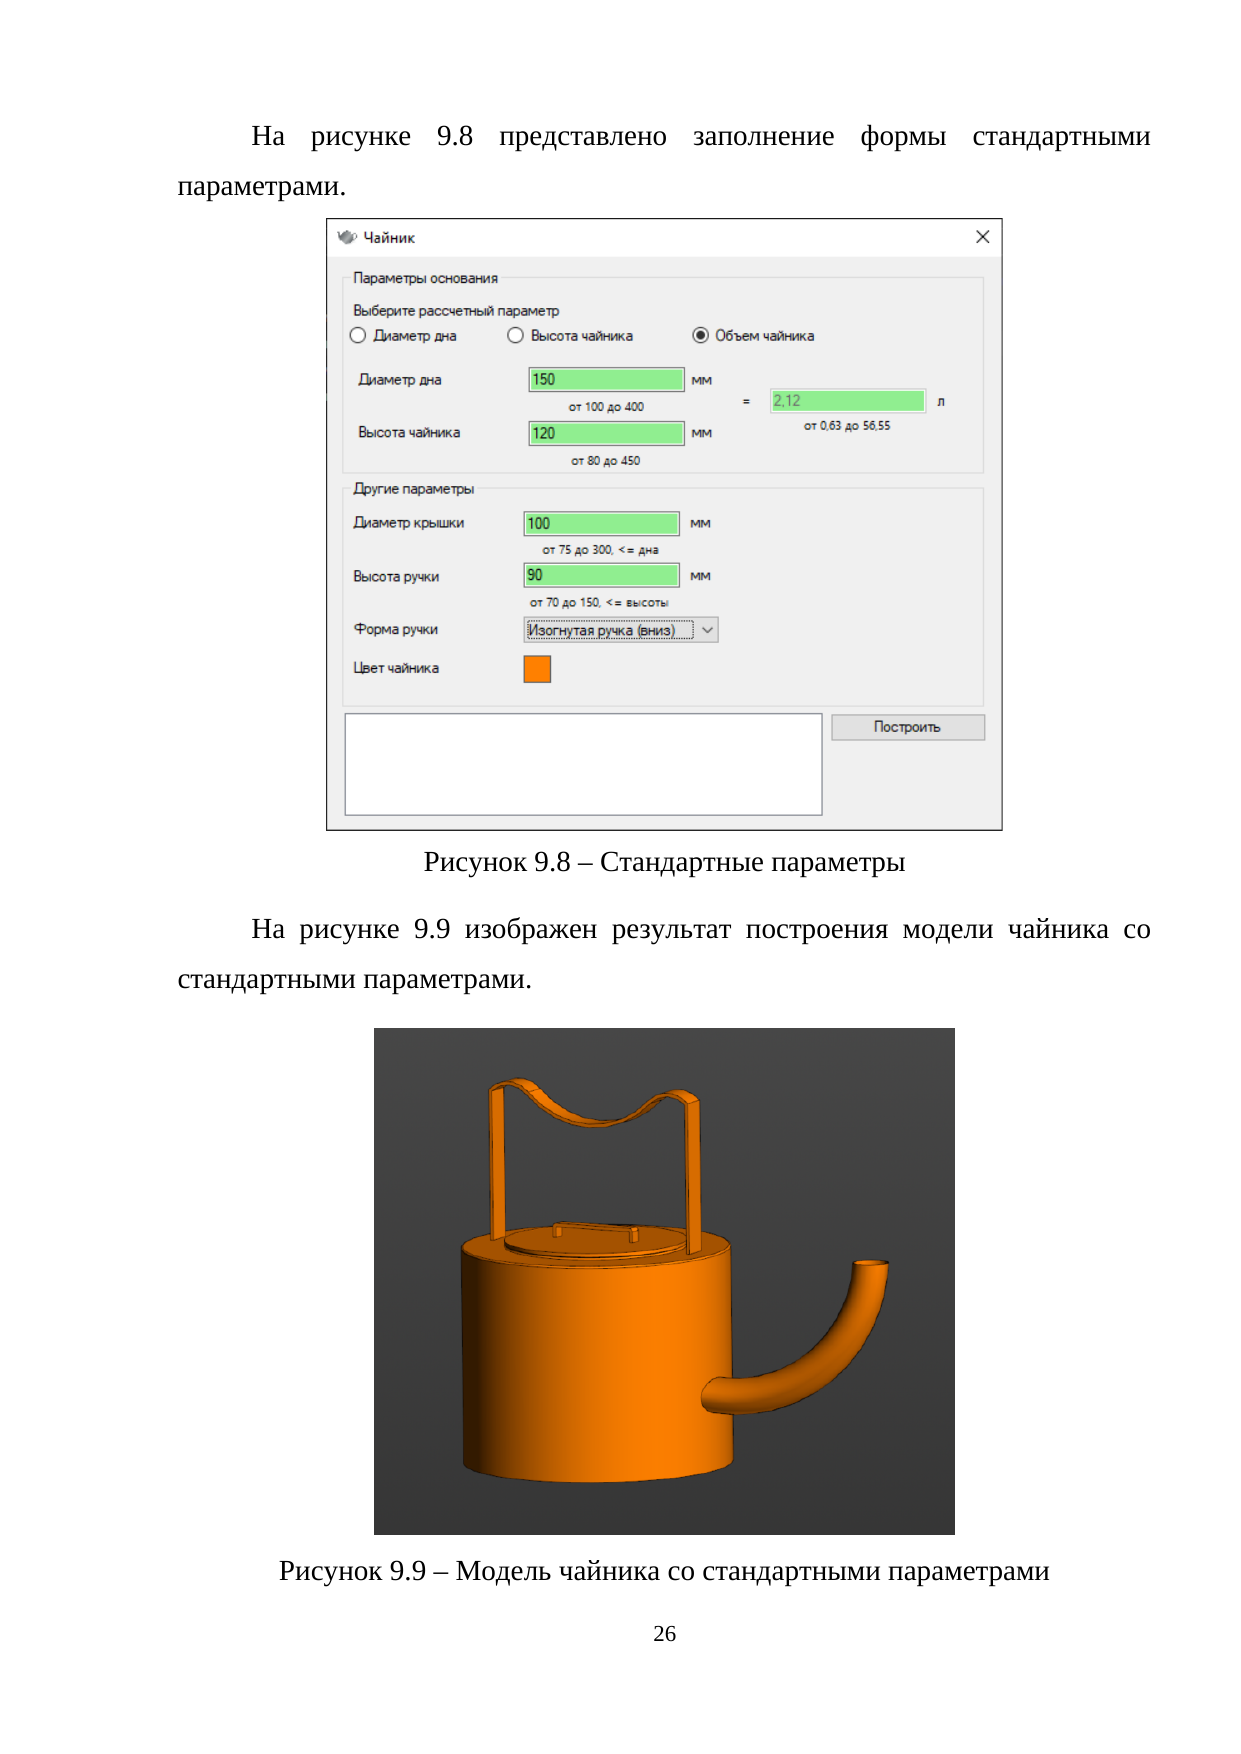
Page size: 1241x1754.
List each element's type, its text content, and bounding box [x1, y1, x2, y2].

text На рисунке 9.9 изображен результат построения модели чайника со стандартными параметрами. [177, 911, 1152, 995]
text На рисунке 9.8 представлено заполнение формы стандартными параметрами. [177, 118, 1152, 202]
picture [374, 1028, 955, 1535]
picture [326, 218, 1003, 831]
text Рисунок 9.8 – Стандартные параметры [177, 844, 1152, 878]
text Рисунок 9.9 – Модель чайника со стандартными параметрами [177, 1553, 1152, 1587]
